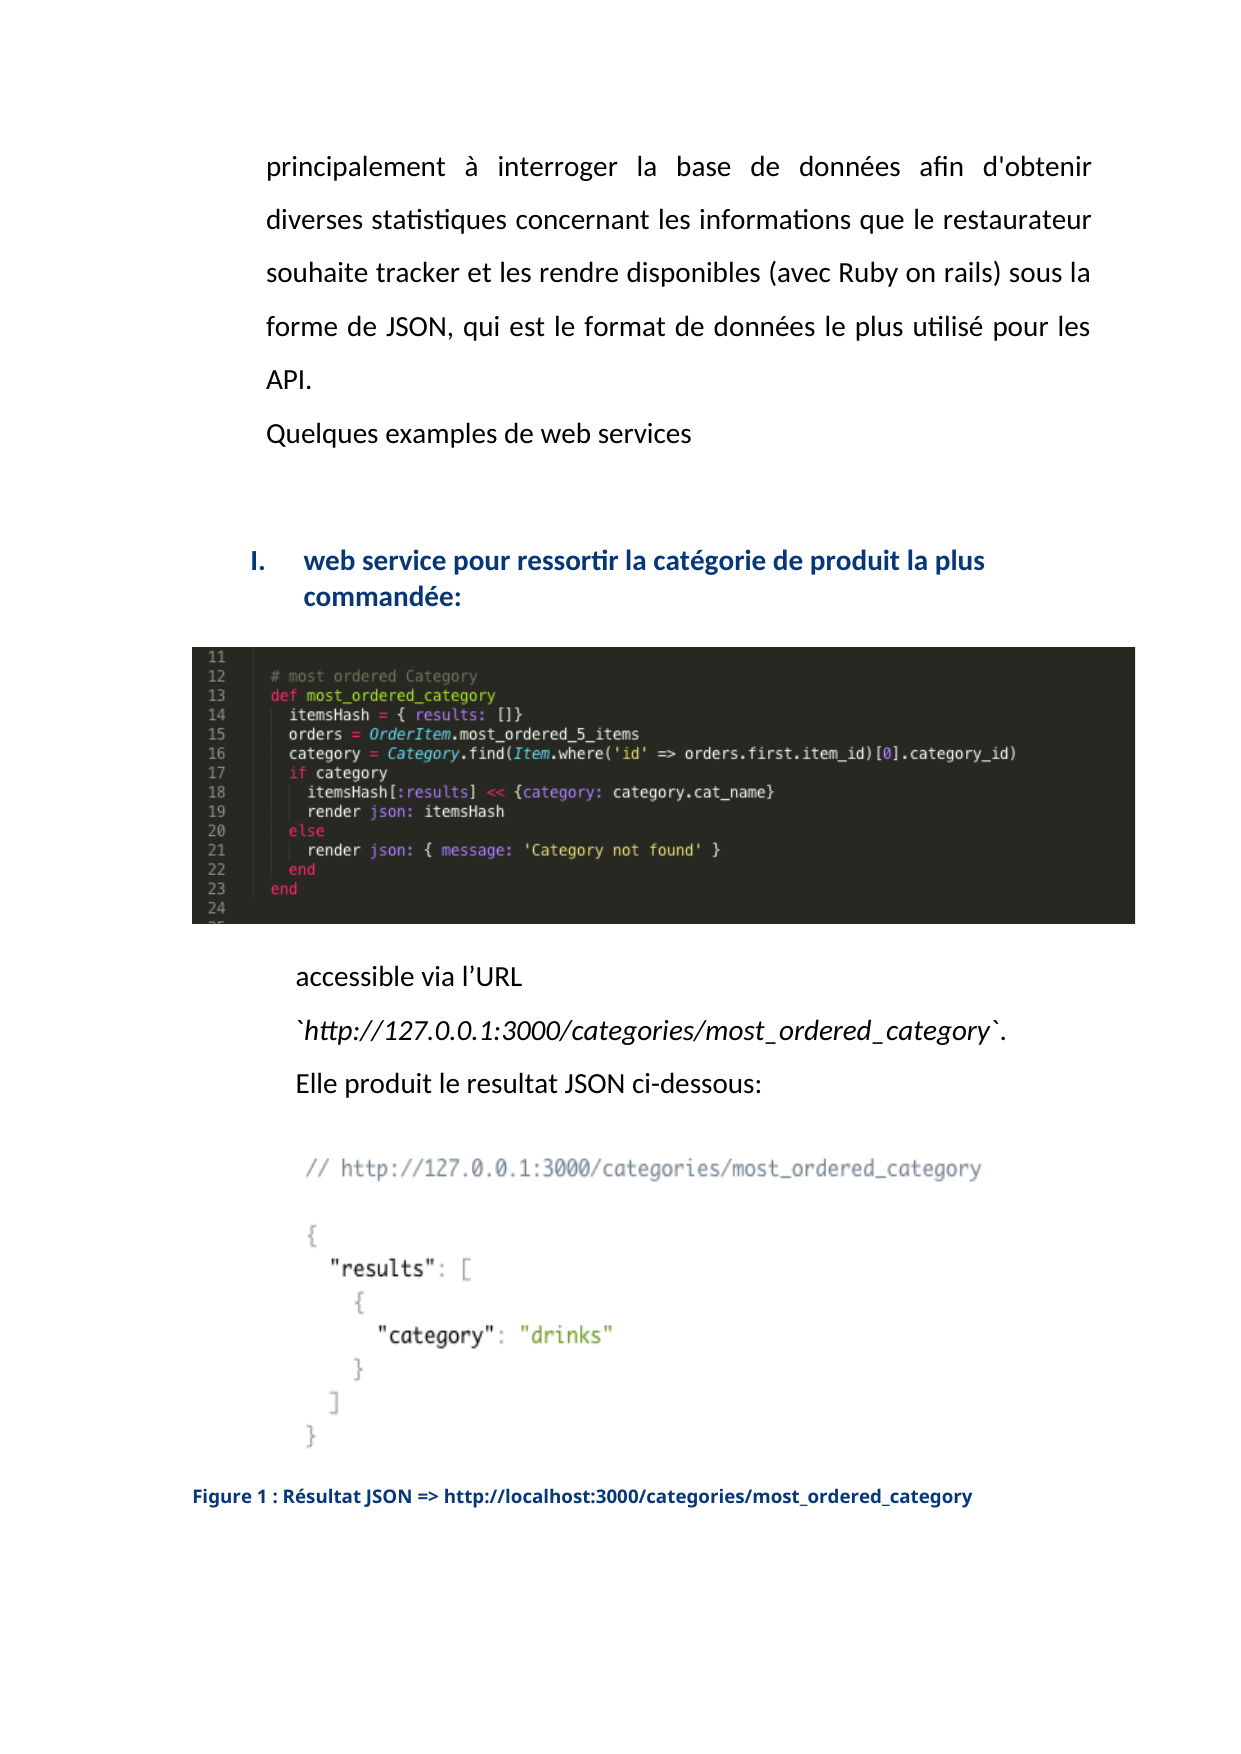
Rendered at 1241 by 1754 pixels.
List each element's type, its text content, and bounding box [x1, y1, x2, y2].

subtitle web service pour ressortir la catégorie de produit la plus commandée: [266, 542, 1093, 614]
text Quelques examples de web services [192, 415, 1093, 450]
picture [192, 647, 1136, 924]
picture [295, 1152, 1127, 1484]
text Elle produit le resultat JSON ci-dessous: [295, 1065, 1093, 1101]
text accessible via l’URL `http://127.0.0.1:3000/categories/most_ordered_category`. [295, 958, 1093, 1047]
